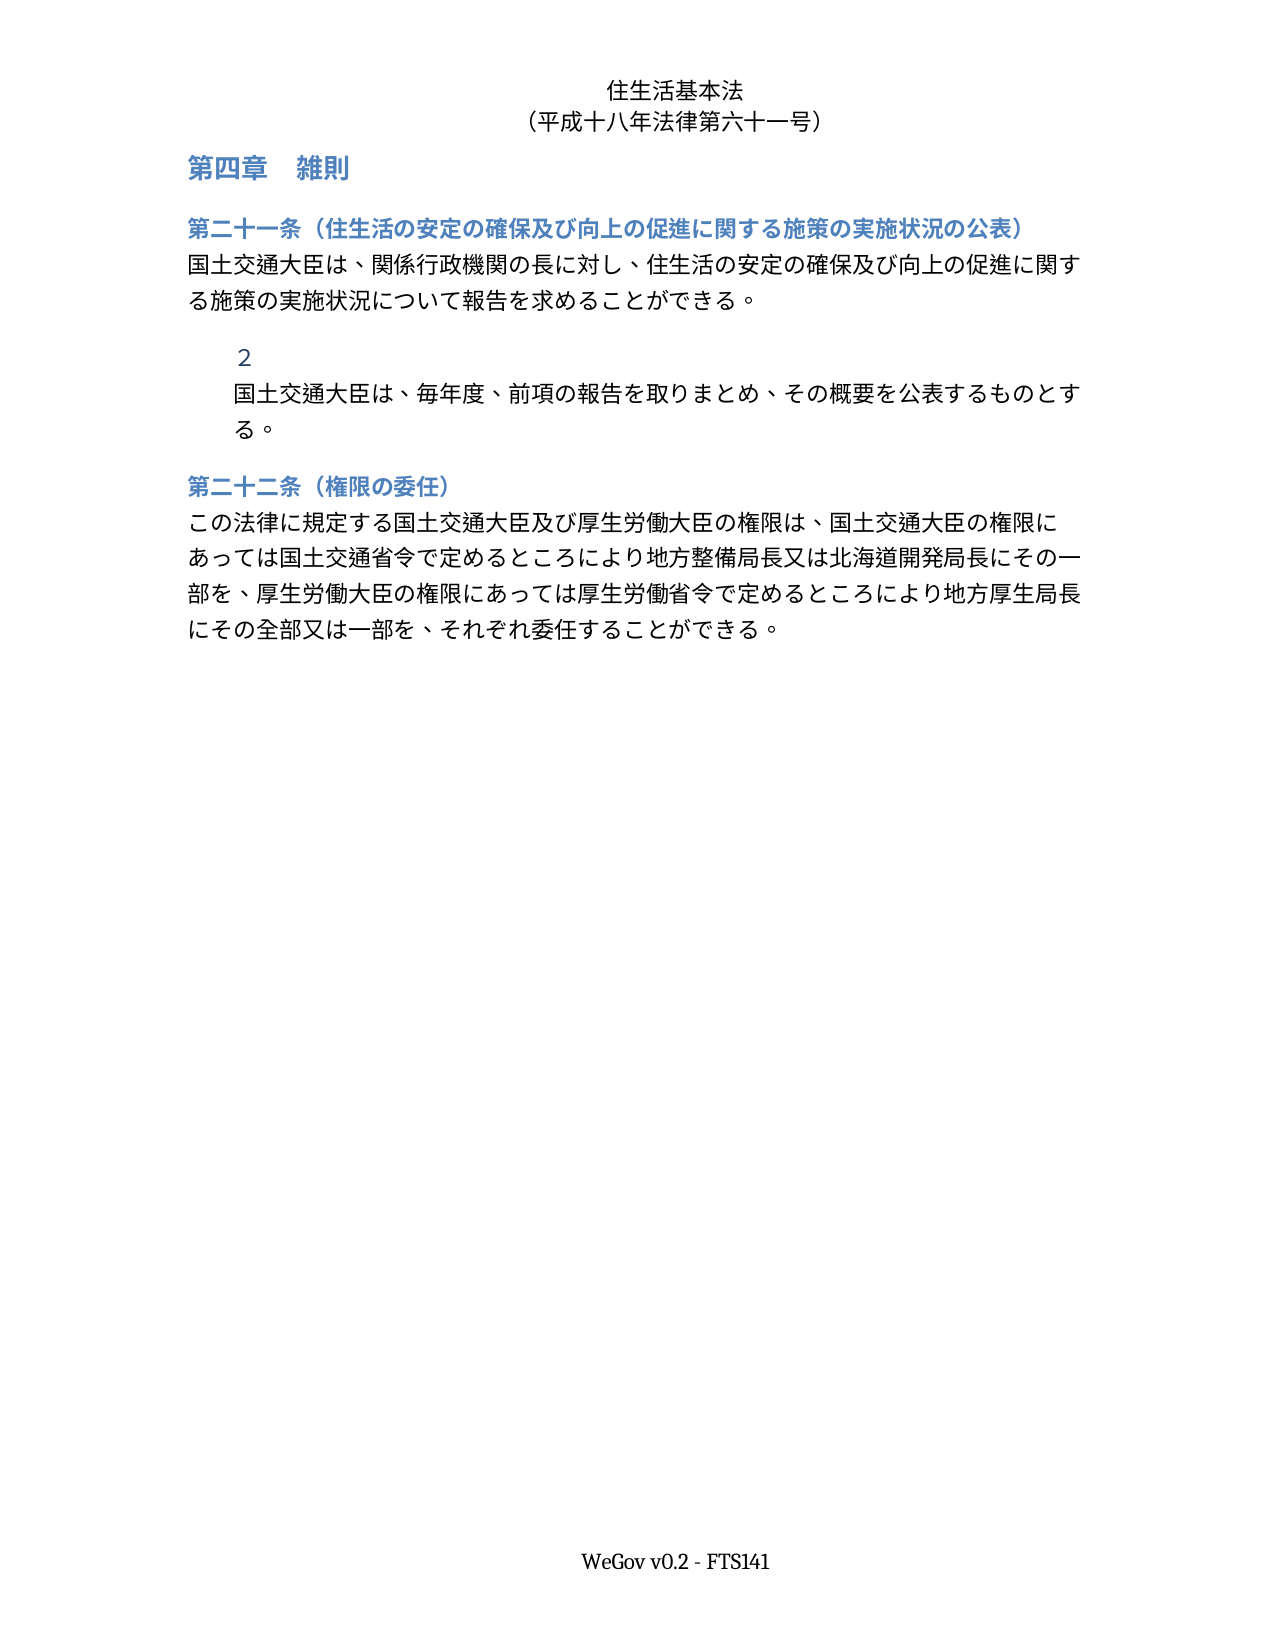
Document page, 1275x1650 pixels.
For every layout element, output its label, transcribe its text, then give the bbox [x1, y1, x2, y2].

text 国土交通大臣は、毎年度、前項の報告を取りまとめ、その概要を公表するものとする。 [233, 378, 1087, 445]
text この法律に規定する国土交通大臣及び厚生労働大臣の権限は、国土交通大臣の権限にあっては国土交通省令で定めるところにより地方整備局長又は北海道開発局長にその一部を、厚生労働大臣の権限にあっては厚生労働省令で定めるところにより地方厚生局長にその全部又は一部を、それぞれ委任することができる。 [187, 506, 1087, 646]
subtitle 第二十二条（権限の委任） [187, 471, 1087, 502]
text 国土交通大臣は、関係行政機関の長に対し、住生活の安定の確保及び向上の促進に関する施策の実施状況について報告を求めることができる。 [187, 249, 1087, 316]
subtitle 第四章 雑則 [187, 150, 1087, 187]
subtitle 第二十一条（住生活の安定の確保及び向上の促進に関する施策の実施状況の公表） [187, 213, 1087, 244]
subtitle ２ [233, 342, 1087, 373]
